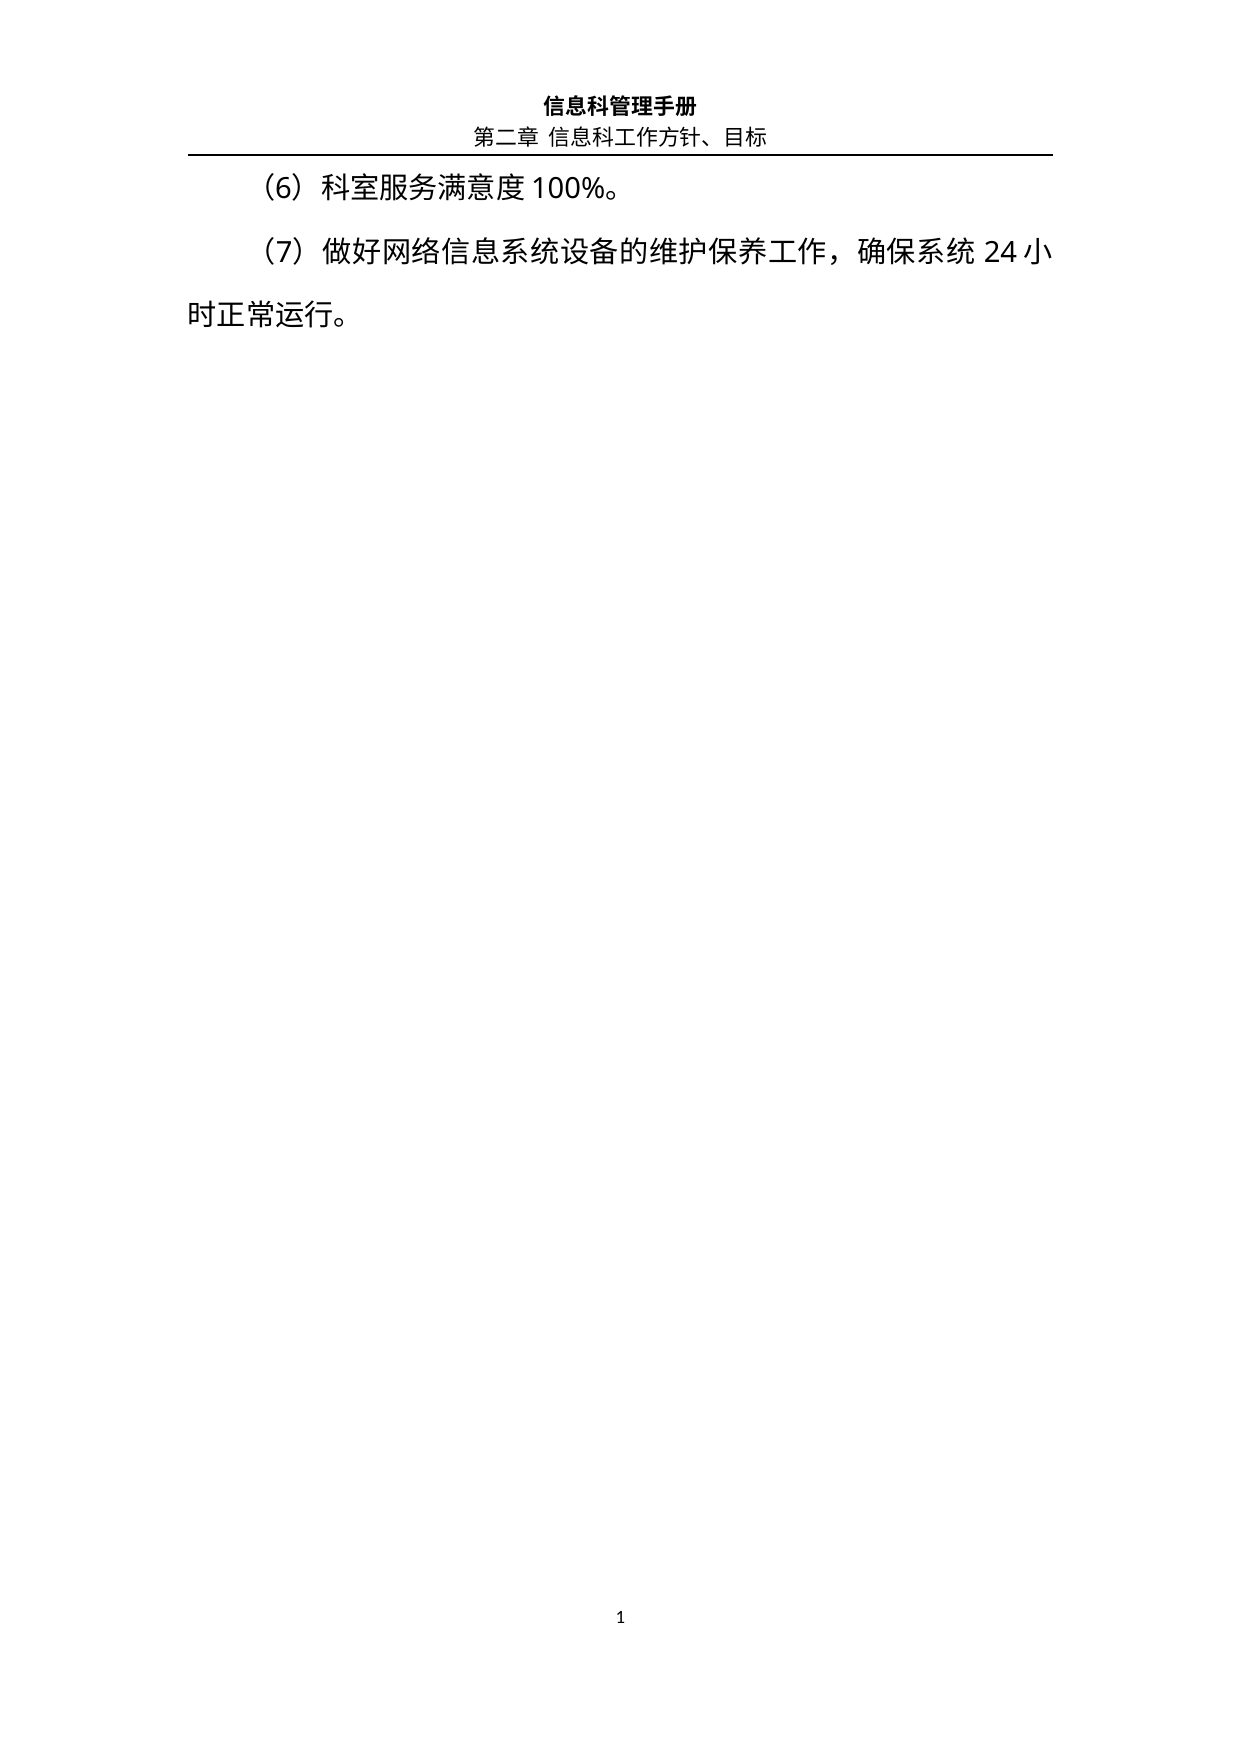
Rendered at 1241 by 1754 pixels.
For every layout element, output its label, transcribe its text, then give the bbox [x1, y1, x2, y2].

text （7）做好网络信息系统设备的维护保养工作，确保系统24小时正常运行。 [187, 228, 1053, 334]
text （6）科室服务满意度100%。 [187, 165, 1053, 207]
